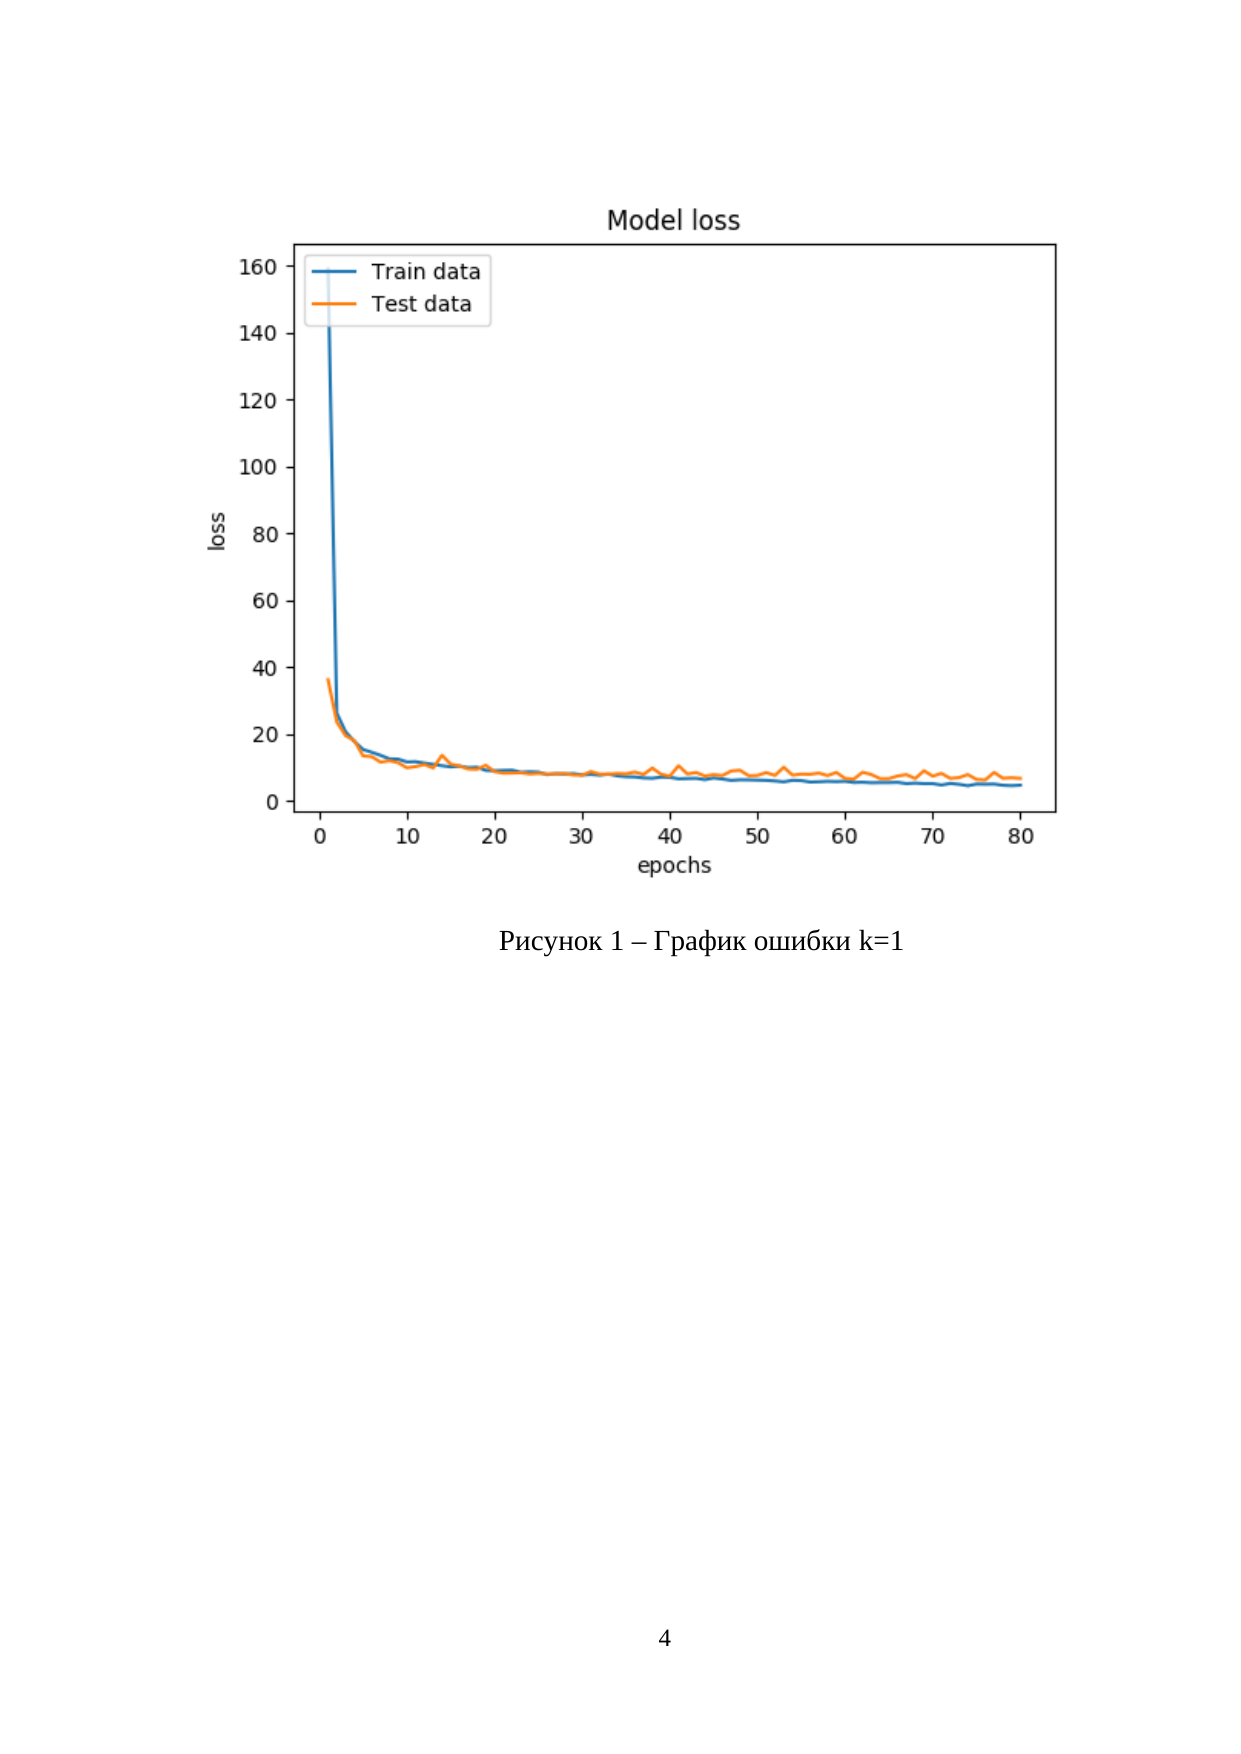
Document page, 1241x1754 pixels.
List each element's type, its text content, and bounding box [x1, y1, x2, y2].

picture [177, 161, 1152, 890]
text Рисунок 1 – График ошибки k=1 [177, 890, 1152, 956]
